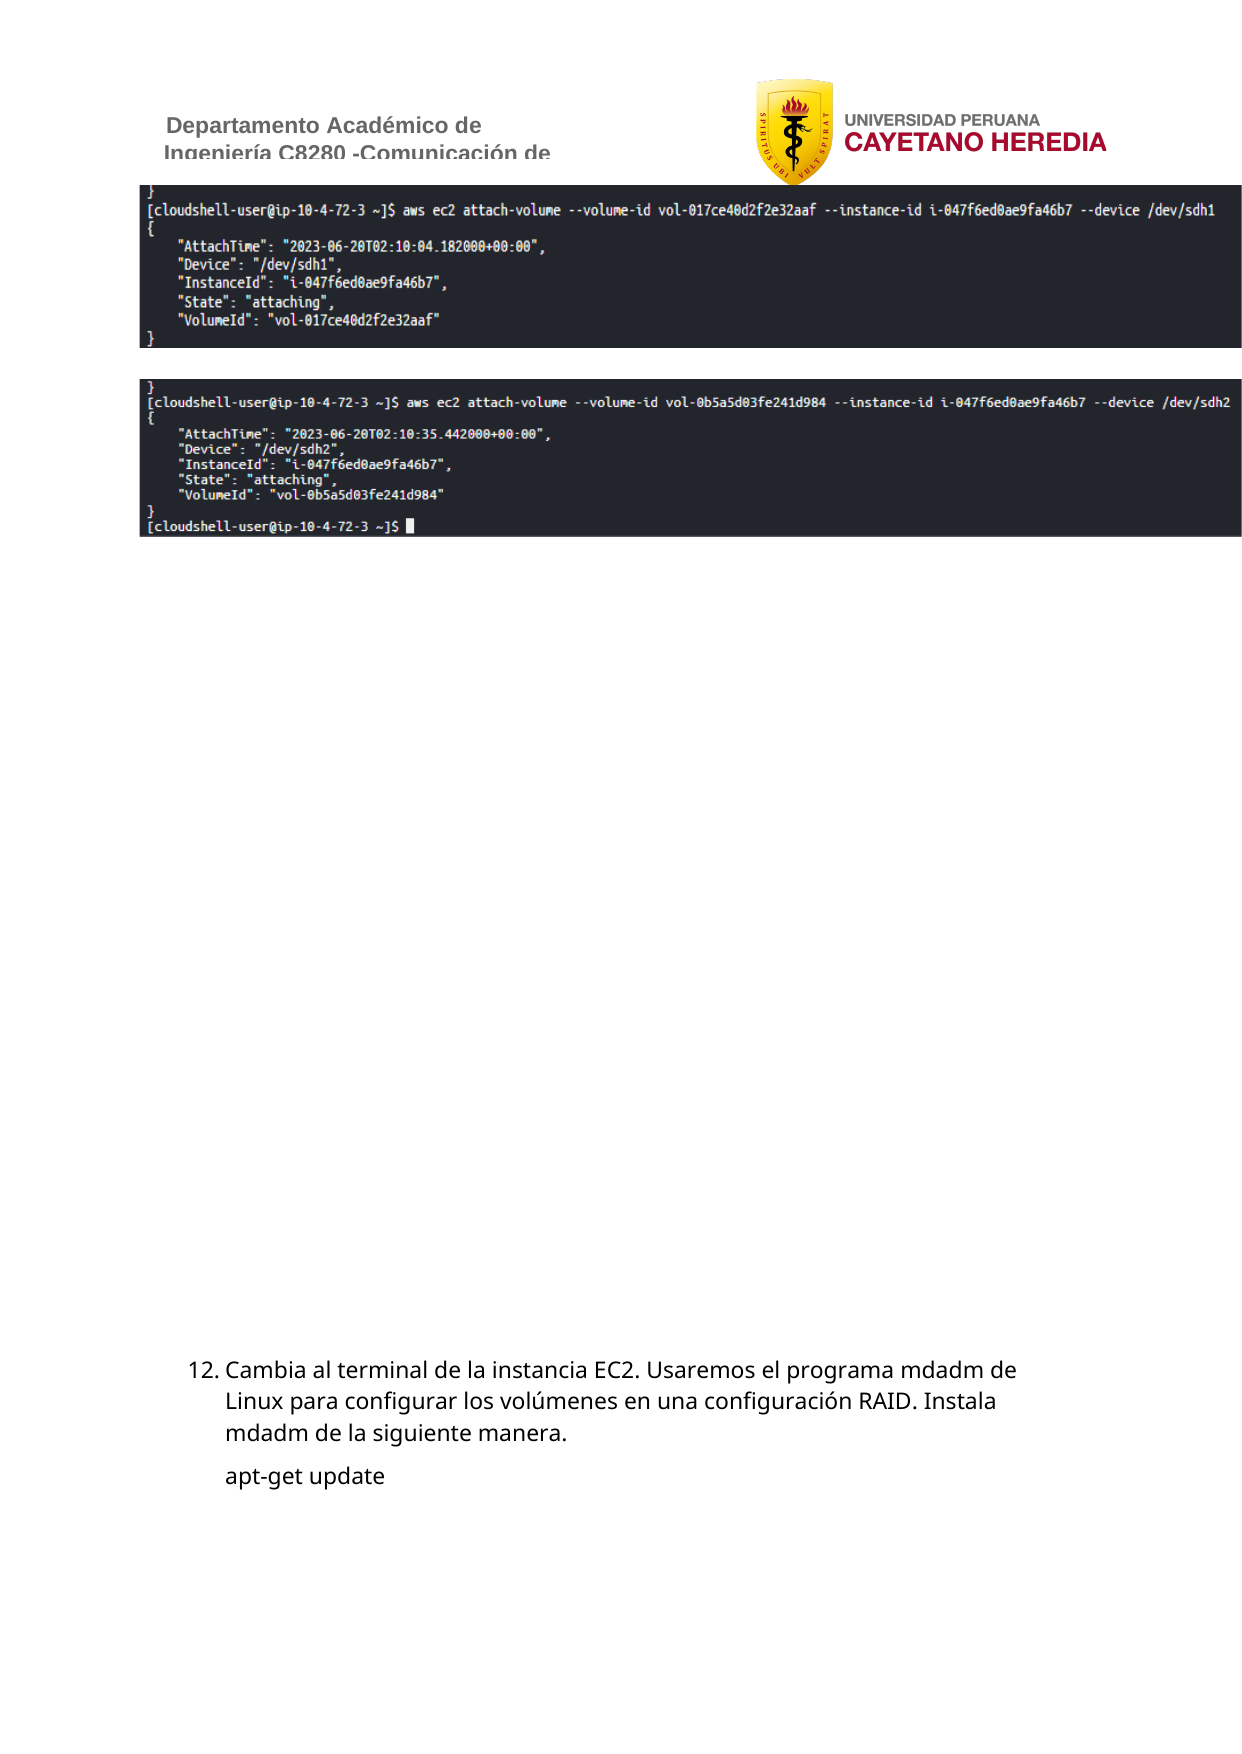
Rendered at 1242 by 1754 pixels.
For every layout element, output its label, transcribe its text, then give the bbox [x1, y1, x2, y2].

list Cambia al terminal de la instancia EC2. Usaremos el programa mdadm de Linux para configurar los volúmenes en una configuración RAID. Instala mdadm de la siguiente manera. [187, 1354, 1041, 1448]
picture [139, 79, 1242, 348]
picture [139, 379, 1242, 537]
text apt-get update [225, 1460, 1102, 1492]
